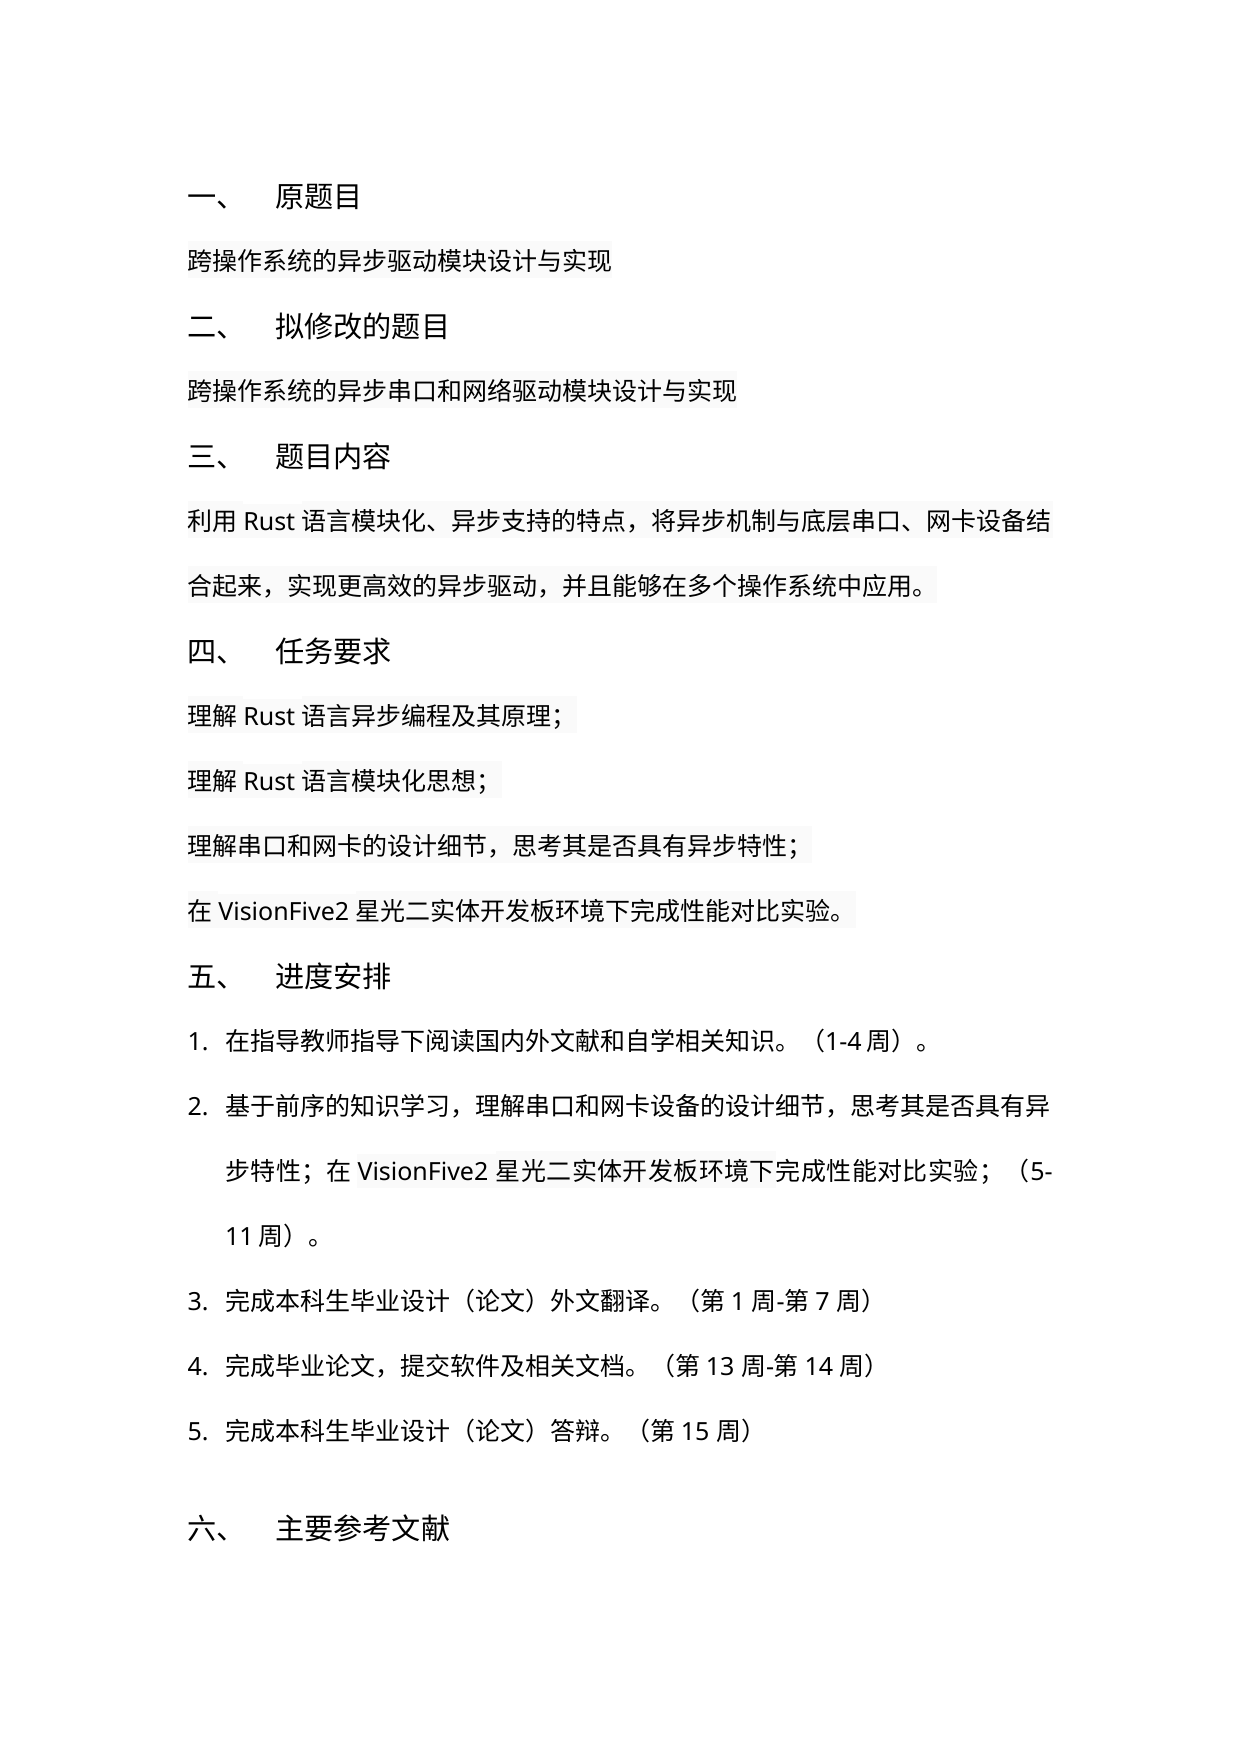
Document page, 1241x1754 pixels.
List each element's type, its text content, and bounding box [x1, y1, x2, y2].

text 在 VisionFive2 星光二实体开发板环境下完成性能对比实验。 [187, 877, 1053, 942]
list 在指导教师指导下阅读国内外⽂献和⾃学相关知识。（1-4周）。 [187, 1007, 1053, 1072]
text 理解 Rust 语言异步编程及其原理； [187, 682, 1053, 747]
list 完成本科⽣毕业设计（论⽂）答辩。（第 15 周） [187, 1397, 1053, 1462]
list 任务要求 [187, 617, 1053, 682]
list 进度安排 [187, 942, 1053, 1007]
text 跨操作系统的异步串口和网络驱动模块设计与实现 [187, 357, 1053, 422]
list 主要参考文献 [187, 1494, 1053, 1559]
text 利用 Rust 语言模块化、异步支持的特点，将异步机制与底层串口、网卡设备结合起来，实现更高效的异步驱动，并且能够在多个操作系统中应用。 [187, 487, 1053, 617]
text 理解 Rust 语言模块化思想； [187, 747, 1053, 812]
text 跨操作系统的异步驱动模块设计与实现 [187, 227, 1053, 292]
list 拟修改的题目 [187, 292, 1053, 357]
text 理解串口和网卡的设计细节，思考其是否具有异步特性； [187, 812, 1053, 877]
list 完成毕业论⽂，提交软件及相关⽂档。（第 13 周-第 14 周） [187, 1332, 1053, 1397]
list 基于前序的知识学习，理解串口和网卡设备的设计细节，思考其是否具有异步特性；在VisionFive2 星光二实体开发板环境下完成性能对比实验；（5-11周）。 [187, 1072, 1053, 1267]
list 题目内容 [187, 422, 1053, 487]
list 原题目 [187, 162, 1053, 227]
list 完成本科⽣毕业设计（论⽂）外⽂翻译。（第 1 周-第 7 周） [187, 1267, 1053, 1332]
